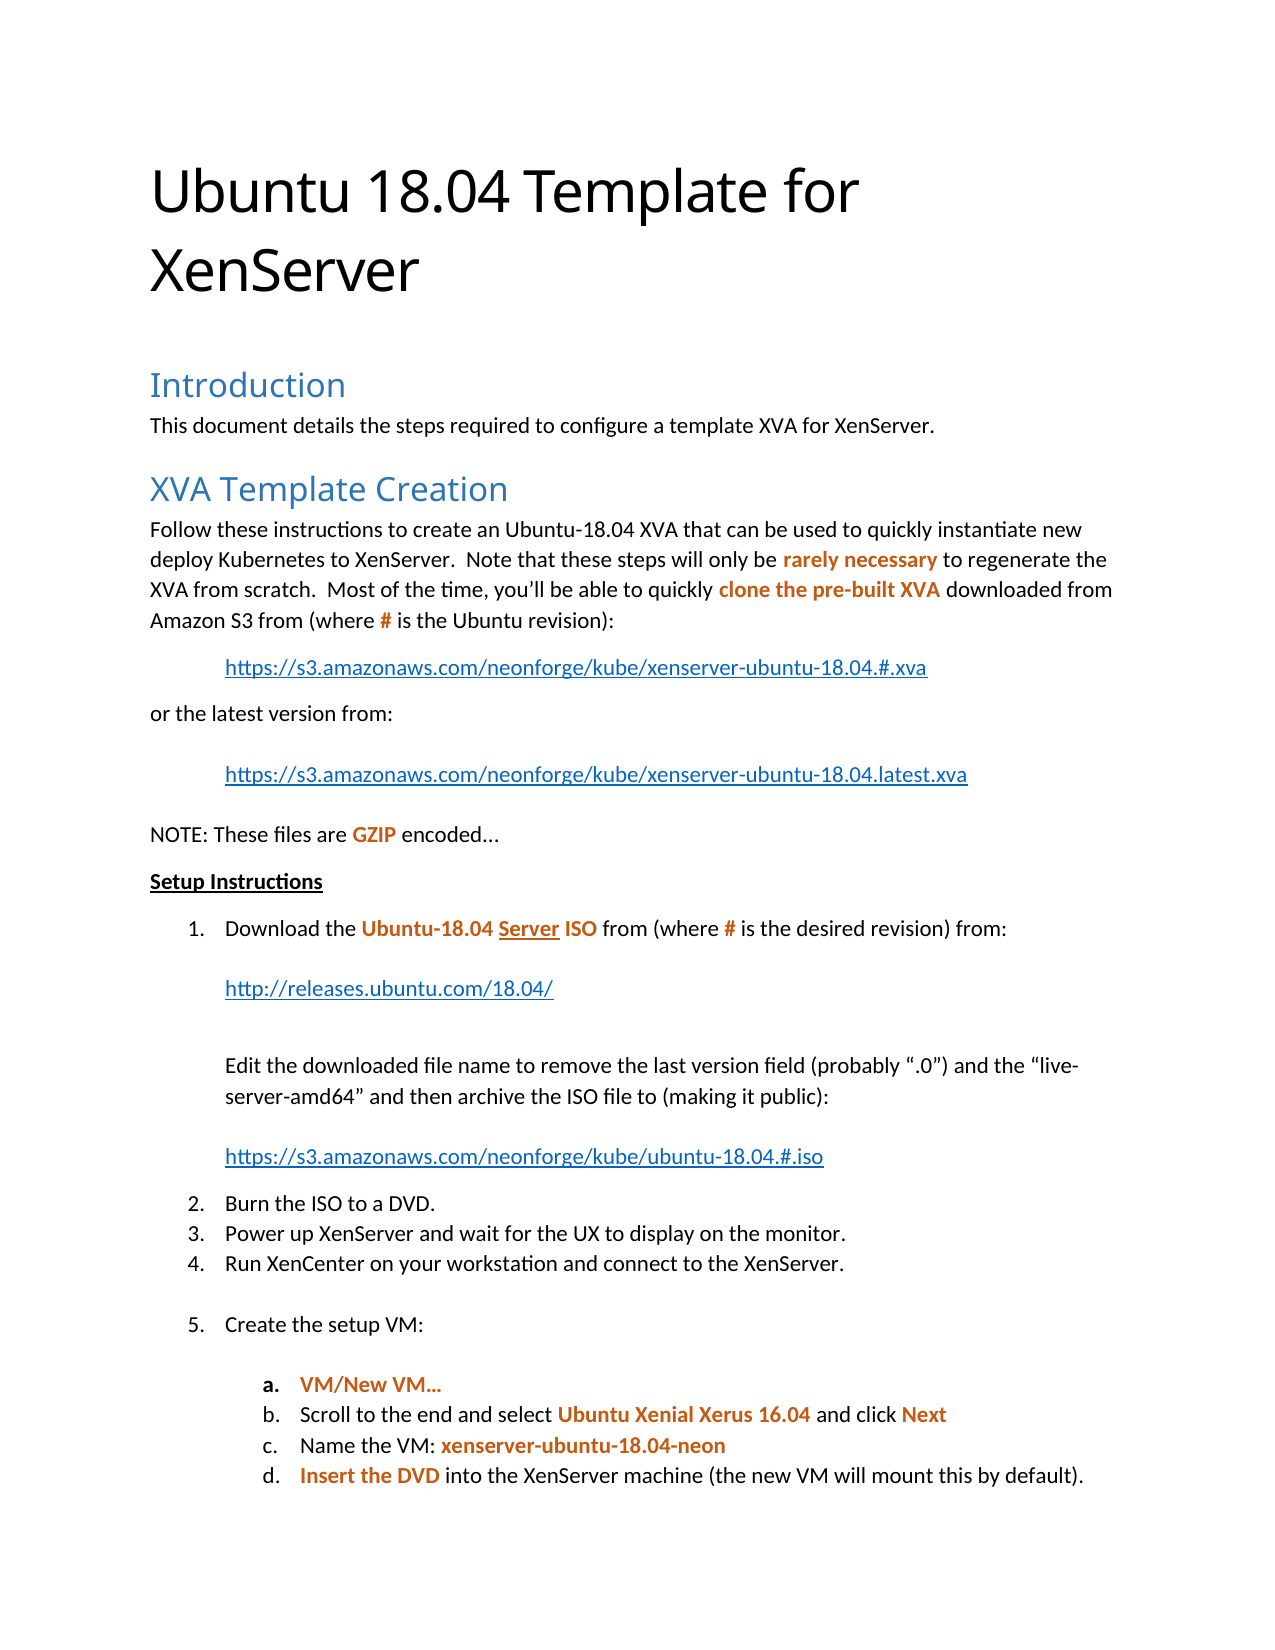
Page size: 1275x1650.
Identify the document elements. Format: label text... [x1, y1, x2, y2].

list Burn the ISO to a DVD. [187, 1189, 1125, 1217]
list Name the VM: xenserver-ubuntu-18.04-neon [262, 1431, 1125, 1459]
list VM/New VM… [262, 1370, 1125, 1398]
text https://s3.amazonaws.com/neonforge/kube/xenserver-ubuntu-18.04.#.xva [225, 653, 1125, 681]
text Follow these instructions to create an Ubuntu-18.04 XVA that can be used to quickly instantiate new deploy Kubernetes to XenServer. Note that these steps will only be rarely necessary to regenerate the XVA from scratch. Most of the time, you’ll be able to quickly clone the pre-built XVA downloaded from Amazon S3 from (where # is the Ubuntu revision): [150, 515, 1125, 634]
list Insert the DVD into the XenServer machine (the new VM will mount this by default). [262, 1461, 1125, 1489]
text This document details the steps required to configure a template XVA for XenServer. [150, 411, 1125, 439]
text Setup Instructions [150, 867, 1125, 895]
list Run XenCenter on your workstation and connect to the XenServer. [187, 1249, 1125, 1308]
list Download the Ubuntu-18.04 Server ISO from (where # is the desired revision) from: http://releases.ubuntu.com/18.04/ [187, 914, 1125, 1033]
text or the latest version from: https://s3.amazonaws.com/neonforge/kube/xenserver-ubuntu-18.04.latest.xva NOTE: These files are GZIP encoded... [150, 699, 1125, 848]
list Power up XenServer and wait for the UX to display on the monitor. [187, 1219, 1125, 1247]
text Introduction [150, 362, 1125, 407]
list Create the setup VM: [187, 1310, 1125, 1368]
text Edit the downloaded file name to remove the last version field (probably “.0”) and the “live-server-amd64” and then archive the ISO file to (making it public): https://s3.amazonaws.com/neonforge/kube/ubuntu-18.04.#.iso [225, 1052, 1125, 1170]
text Ubuntu 18.04 Template for XenServer [150, 150, 1125, 309]
list Scroll to the end and select Ubuntu Xenial Xerus 16.04 and click Next [262, 1401, 1125, 1428]
text XVA Template Creation [150, 466, 1125, 512]
